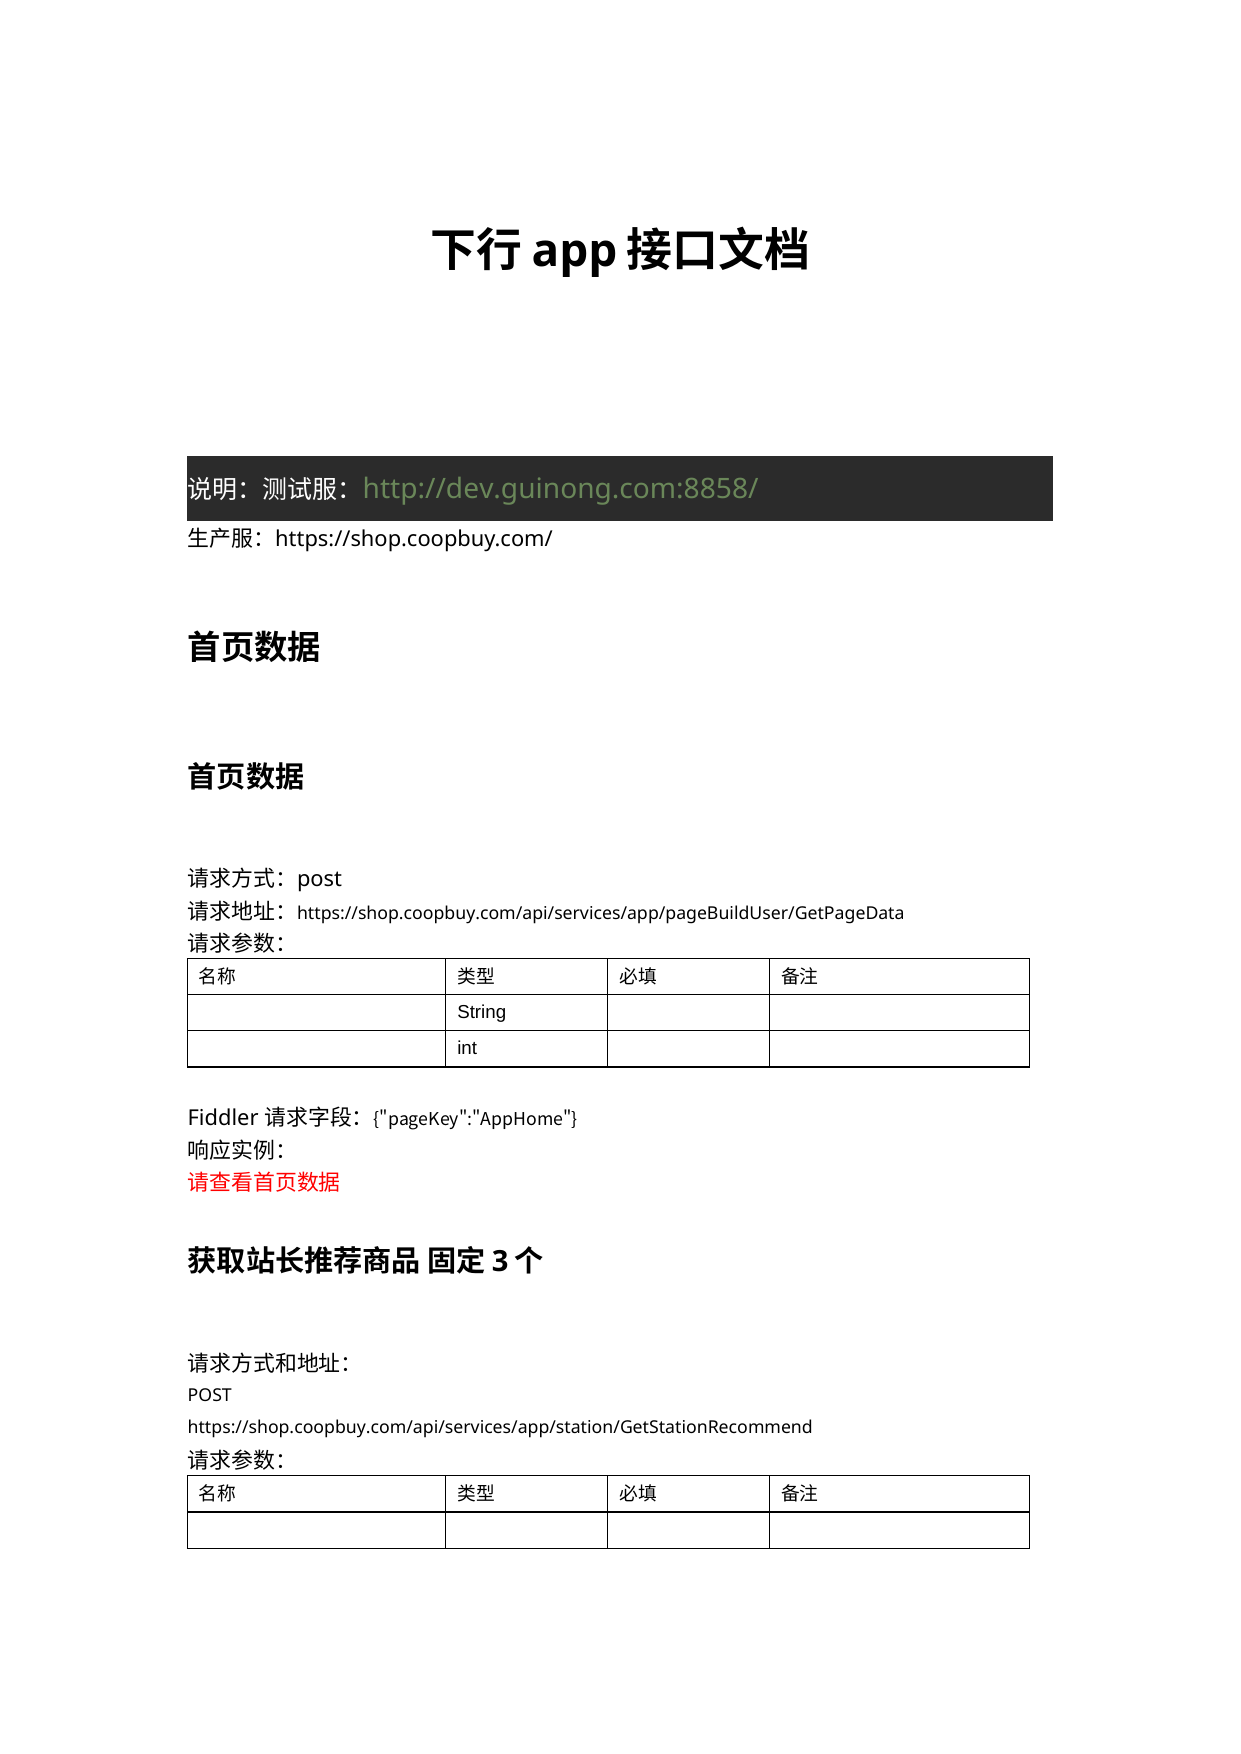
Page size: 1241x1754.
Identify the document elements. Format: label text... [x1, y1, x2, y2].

table_cell [188, 1513, 445, 1547]
text 请求方式：post [187, 861, 1053, 893]
table_header 类型 [446, 959, 607, 994]
text 请求地址：https://shop.coopbuy.com/api/services/app/pageBuildUser/GetPageData [187, 893, 1053, 926]
table_cell [608, 1513, 769, 1547]
table_cell [446, 1513, 607, 1547]
text 请求参数： [187, 1443, 1053, 1475]
table_header 备注 [770, 959, 1029, 994]
table_header 名称 [188, 1476, 445, 1511]
subtitle 首页数据 [187, 742, 1053, 807]
table_header 备注 [770, 1476, 1029, 1511]
subtitle 首页数据 [187, 613, 1053, 678]
text POST [187, 1378, 1053, 1410]
text https://shop.coopbuy.com/api/services/app/station/GetStationRecommend [187, 1410, 1053, 1443]
text 响应实例： [187, 1132, 1053, 1165]
text 请查看首页数据 [187, 1165, 1053, 1197]
table_header 必填 [608, 959, 769, 994]
text Fiddler 请求字段：{"pageKey":"AppHome"} [187, 1100, 1053, 1132]
table_cell [188, 995, 445, 1030]
table_cell [608, 995, 769, 1030]
text 说明：测试服：http://dev.guinong.com:8858/ [187, 456, 1053, 521]
table_cell String [446, 995, 607, 1030]
text 生产服：https://shop.coopbuy.com/ [187, 521, 1053, 553]
table_cell [770, 995, 1029, 1030]
subtitle 获取站长推荐商品 固定3个 [187, 1227, 1053, 1292]
table_cell [770, 1513, 1029, 1547]
text 请求方式和地址： [187, 1345, 1053, 1378]
table_header 类型 [446, 1476, 607, 1511]
table_cell [188, 1031, 445, 1066]
table_header 必填 [608, 1476, 769, 1511]
text 请求参数： [187, 926, 1053, 958]
table_header 名称 [188, 959, 445, 994]
subtitle 下行app接口文档 [187, 197, 1053, 295]
table_cell [770, 1031, 1029, 1066]
table_cell [608, 1031, 769, 1066]
table_cell int [446, 1031, 607, 1066]
